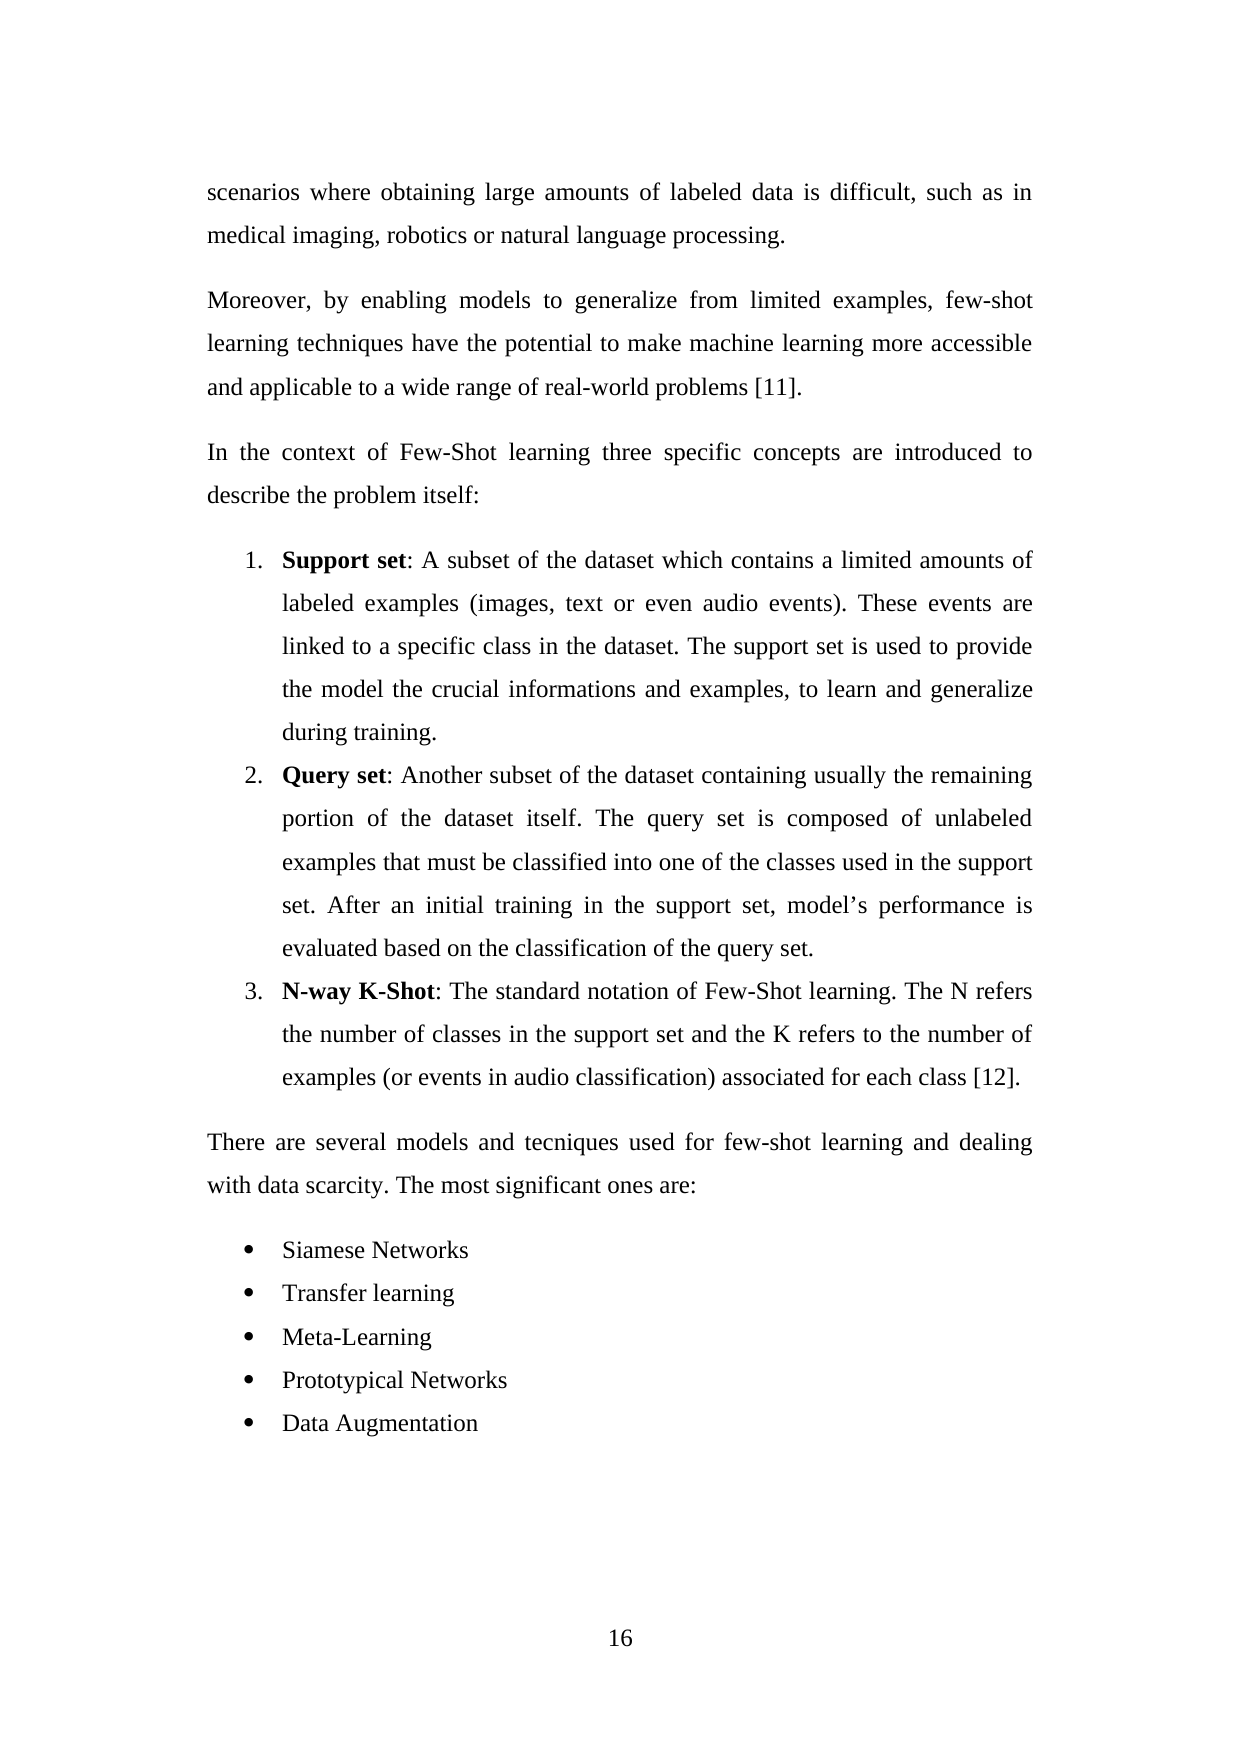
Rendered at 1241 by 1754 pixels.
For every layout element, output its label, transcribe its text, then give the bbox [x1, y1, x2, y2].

list Meta-Learning [244, 1322, 1033, 1350]
text There are several models and tecniques used for few-shot learning and dealing with data scarcity. The most significant ones are: [207, 1127, 1033, 1199]
list Support set: A subset of the dataset which contains a limited amounts of labeled examples (images, text or even audio events). These events are linked to a specific class in the dataset. The support set is used to provide the model the crucial informations and examples, to learn and generalize during training. [244, 545, 1033, 746]
list Query set: Another subset of the dataset containing usually the remaining portion of the dataset itself. The query set is composed of unlabeled examples that must be classified into one of the classes used in the support set. After an initial training in the support set, model’s performance is evaluated based on the classification of the query set. [244, 760, 1033, 962]
list N-way K-Shot: The standard notation of Few-Shot learning. The N refers the number of classes in the support set and the K refers to the number of examples (or events in audio classification) associated for each class [12]. [244, 976, 1033, 1091]
text Moreover, by enabling models to generalize from limited examples, few-shot learning techniques have the potential to make machine learning more accessible and applicable to a wide range of real-world problems [11]. [207, 285, 1033, 400]
text In the context of Few-Shot learning three specific concepts are introduced to describe the problem itself: [207, 437, 1033, 508]
list Transfer learning [244, 1278, 1033, 1307]
list Siamese Networks [244, 1235, 1033, 1264]
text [207, 177, 1033, 249]
list Prototypical Networks [244, 1365, 1033, 1393]
list Data Augmentation [244, 1408, 1033, 1437]
